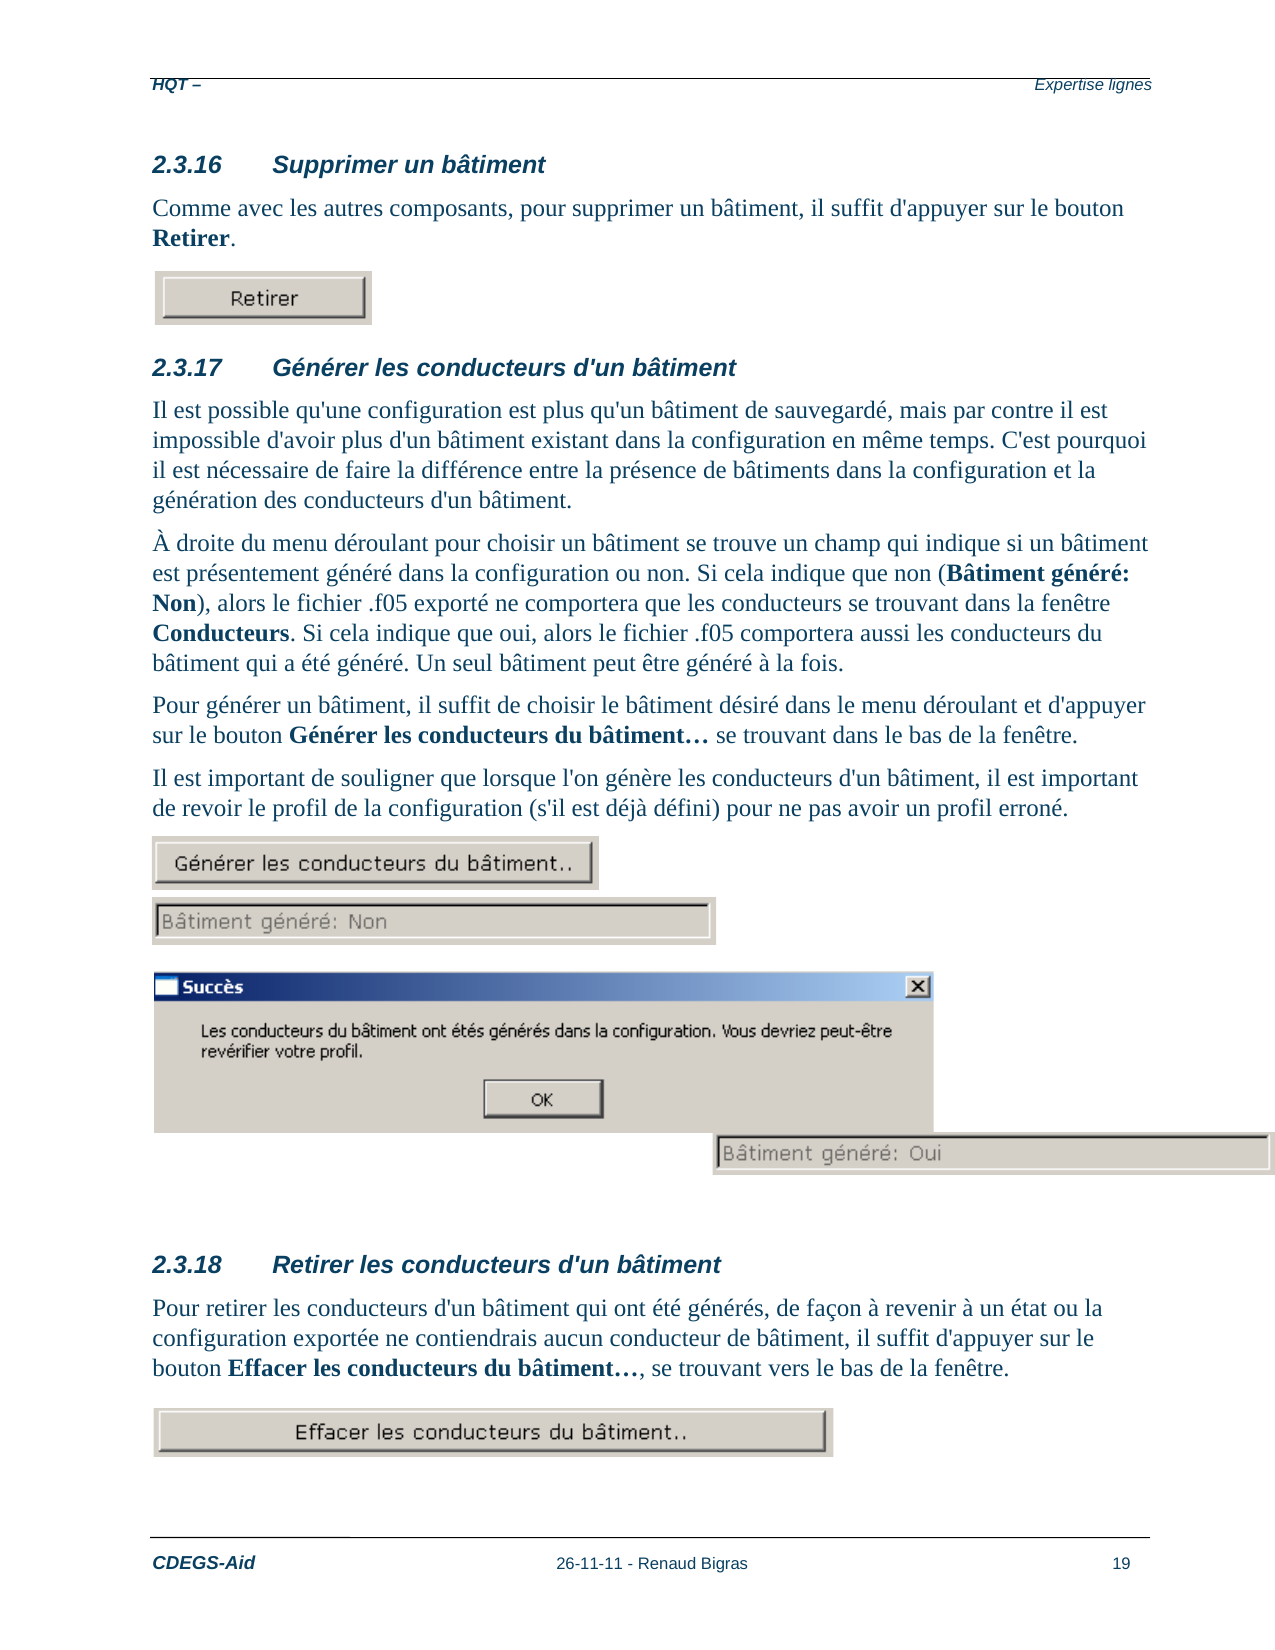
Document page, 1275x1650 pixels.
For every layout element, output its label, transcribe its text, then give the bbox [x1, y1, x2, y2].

picture [152, 897, 717, 945]
picture [151, 836, 599, 890]
text Il est important de souligner que lorsque l'on génère les conducteurs d'un bâtiment, il est important de revoir le profil de la configuration (s'il est déjà défini) pour ne pas avoir un profil erroné. [152, 762, 1151, 822]
text À droite du menu déroulant pour choisir un bâtiment se trouve un champ qui indique si un bâtiment est présentement généré dans la configuration ou non. Si cela indique que non (Bâtiment généré: Non), alors le fichier .f05 exporté ne comportera que les conducteurs se trouvant dans la fenêtre Conducteurs. Si cela indique que oui, alors le fichier .f05 comportera aussi les conducteurs du bâtiment qui a été généré. Un seul bâtiment peut être généré à la fois. [152, 527, 1151, 677]
text Pour générer un bâtiment, il suffit de choisir le bâtiment désiré dans le menu déroulant et d'appuyer sur le bouton Générer les conducteurs du bâtiment… se trouvant dans le bas de la fenêtre. [152, 690, 1151, 750]
text Pour retirer les conducteurs d'un bâtiment qui ont été générés, de façon à revenir à un état ou la configuration exportée ne contiendrais aucun conducteur de bâtiment, il suffit d'appuyer sur le bouton Effacer les conducteurs du bâtiment…, se trouvant vers le bas de la fenêtre. [152, 1292, 1151, 1382]
subtitle Supprimer un bâtiment [152, 147, 1151, 180]
text Il est possible qu'une configuration est plus qu'un bâtiment de sauvegardé, mais par contre il est impossible d'avoir plus d'un bâtiment existant dans la configuration en même temps. C'est pourquoi il est nécessaire de faire la différence entre la présence de bâtiments dans la configuration et la génération des conducteurs d'un bâtiment. [152, 395, 1151, 515]
picture [154, 970, 1275, 1175]
text Comme avec les autres composants, pour supprimer un bâtiment, il suffit d'appuyer sur le bouton Retirer. [152, 192, 1151, 252]
picture [154, 271, 372, 325]
picture [153, 1408, 834, 1457]
subtitle Retirer les conducteurs d'un bâtiment [152, 1247, 1151, 1280]
subtitle Générer les conducteurs d'un bâtiment [152, 350, 1151, 382]
